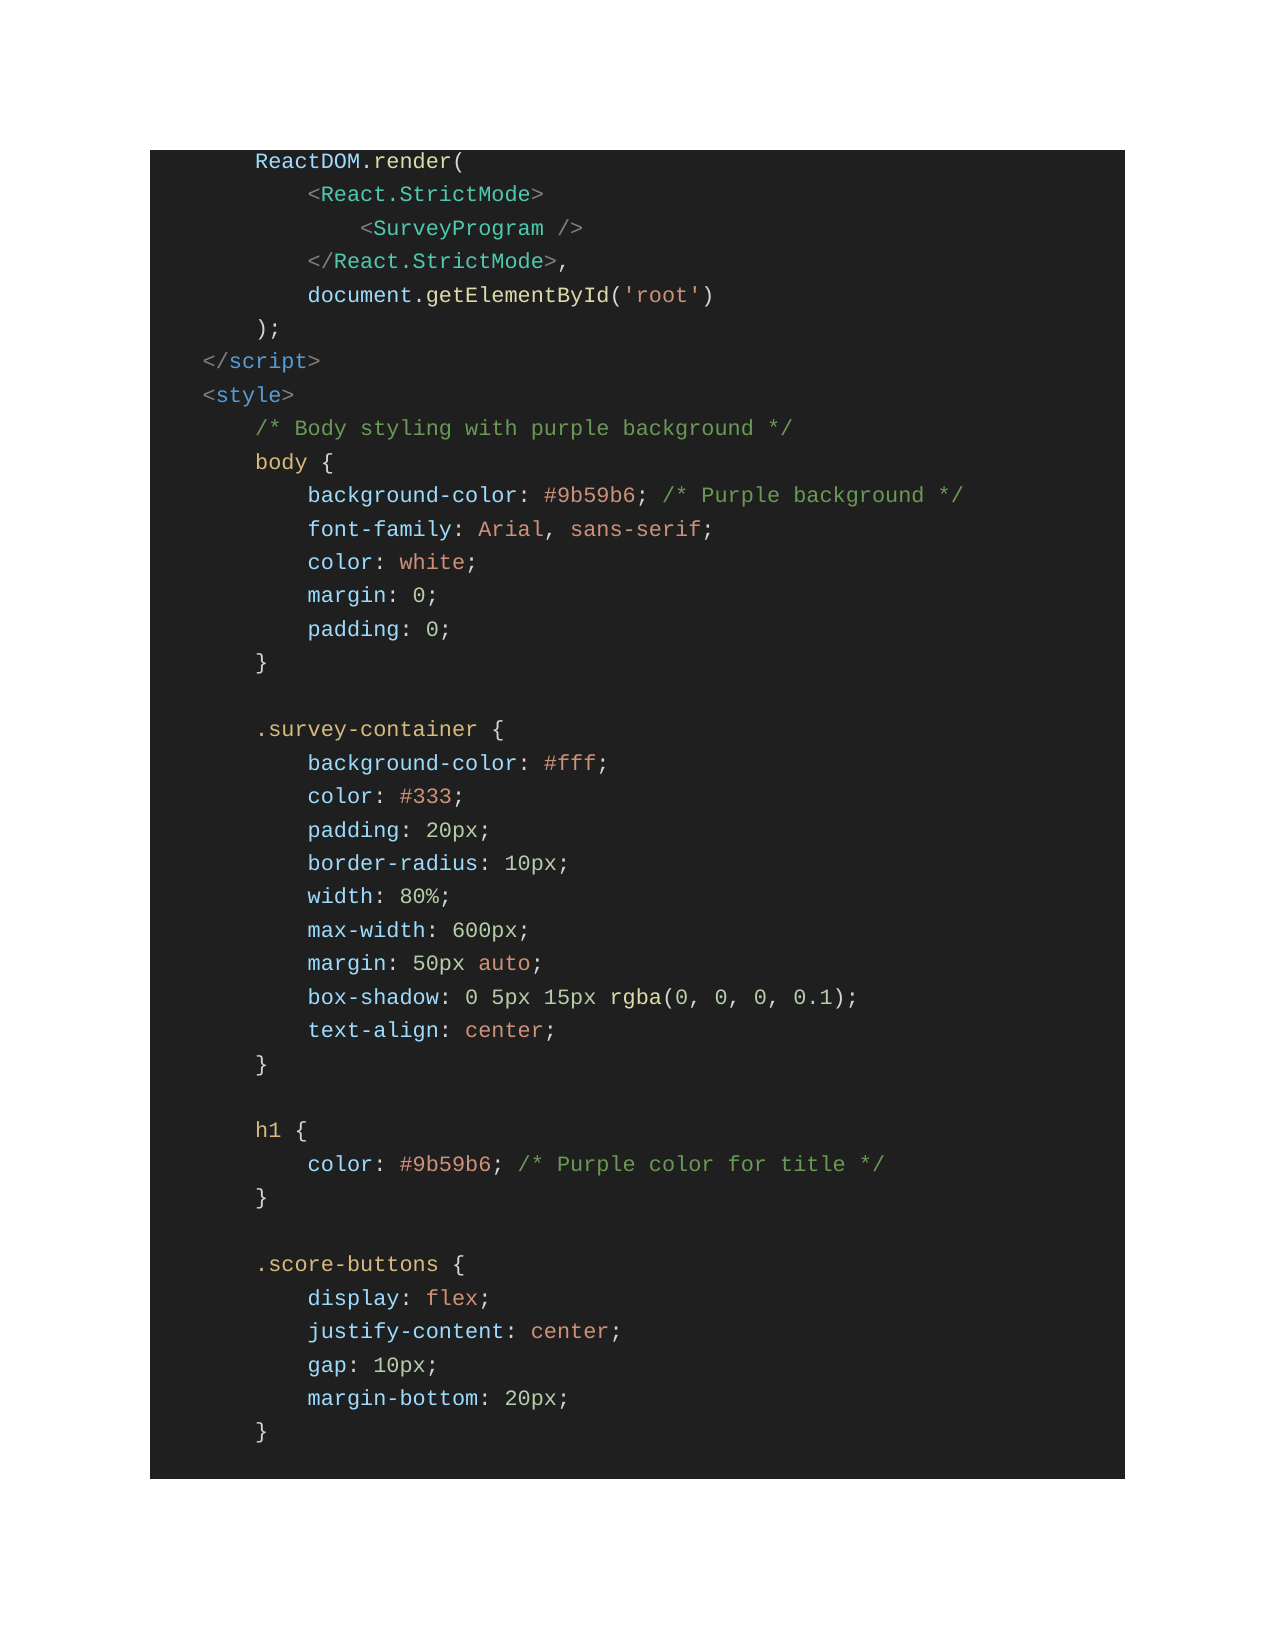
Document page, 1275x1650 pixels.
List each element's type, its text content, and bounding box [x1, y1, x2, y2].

text text-align: center; [150, 1019, 1125, 1044]
text color: #333; [150, 785, 1125, 810]
text </script> [150, 351, 1125, 375]
text color: #9b59b6; /* Purple color for title */ [150, 1153, 1125, 1178]
text h1 { [150, 1120, 1125, 1144]
text } [150, 1053, 1125, 1078]
text <React.StrictMode> [150, 183, 1125, 208]
text /* Body styling with purple background */ [150, 417, 1125, 442]
text margin: 50px auto; [150, 952, 1125, 977]
text color: white; [150, 551, 1125, 576]
text justify-content: center; [150, 1320, 1125, 1345]
text document.getElementById('root') [150, 284, 1125, 308]
text border-radius: 10px; [150, 852, 1125, 877]
text gap: 10px; [150, 1354, 1125, 1378]
text background-color: #fff; [150, 752, 1125, 777]
text box-shadow: 0 5px 15px rgba(0, 0, 0, 0.1); [150, 986, 1125, 1011]
text <SurveyProgram /> [150, 217, 1125, 242]
text ReactDOM.render( [150, 150, 1125, 175]
text </React.StrictMode>, [150, 250, 1125, 275]
text background-color: #9b59b6; /* Purple background */ [150, 484, 1125, 509]
text padding: 20px; [150, 819, 1125, 843]
text margin-bottom: 20px; [150, 1387, 1125, 1412]
text body { [150, 451, 1125, 476]
text font-family: Arial, sans-serif; [150, 518, 1125, 543]
text .score-buttons { [150, 1253, 1125, 1278]
text max-width: 600px; [150, 919, 1125, 944]
text margin: 0; [150, 585, 1125, 609]
text ); [150, 317, 1125, 342]
text padding: 0; [150, 618, 1125, 643]
text display: flex; [150, 1287, 1125, 1312]
text .survey-container { [150, 718, 1125, 743]
text } [150, 1421, 1125, 1445]
text width: 80%; [150, 886, 1125, 910]
text } [150, 652, 1125, 676]
text <style> [150, 384, 1125, 409]
text } [150, 1187, 1125, 1211]
